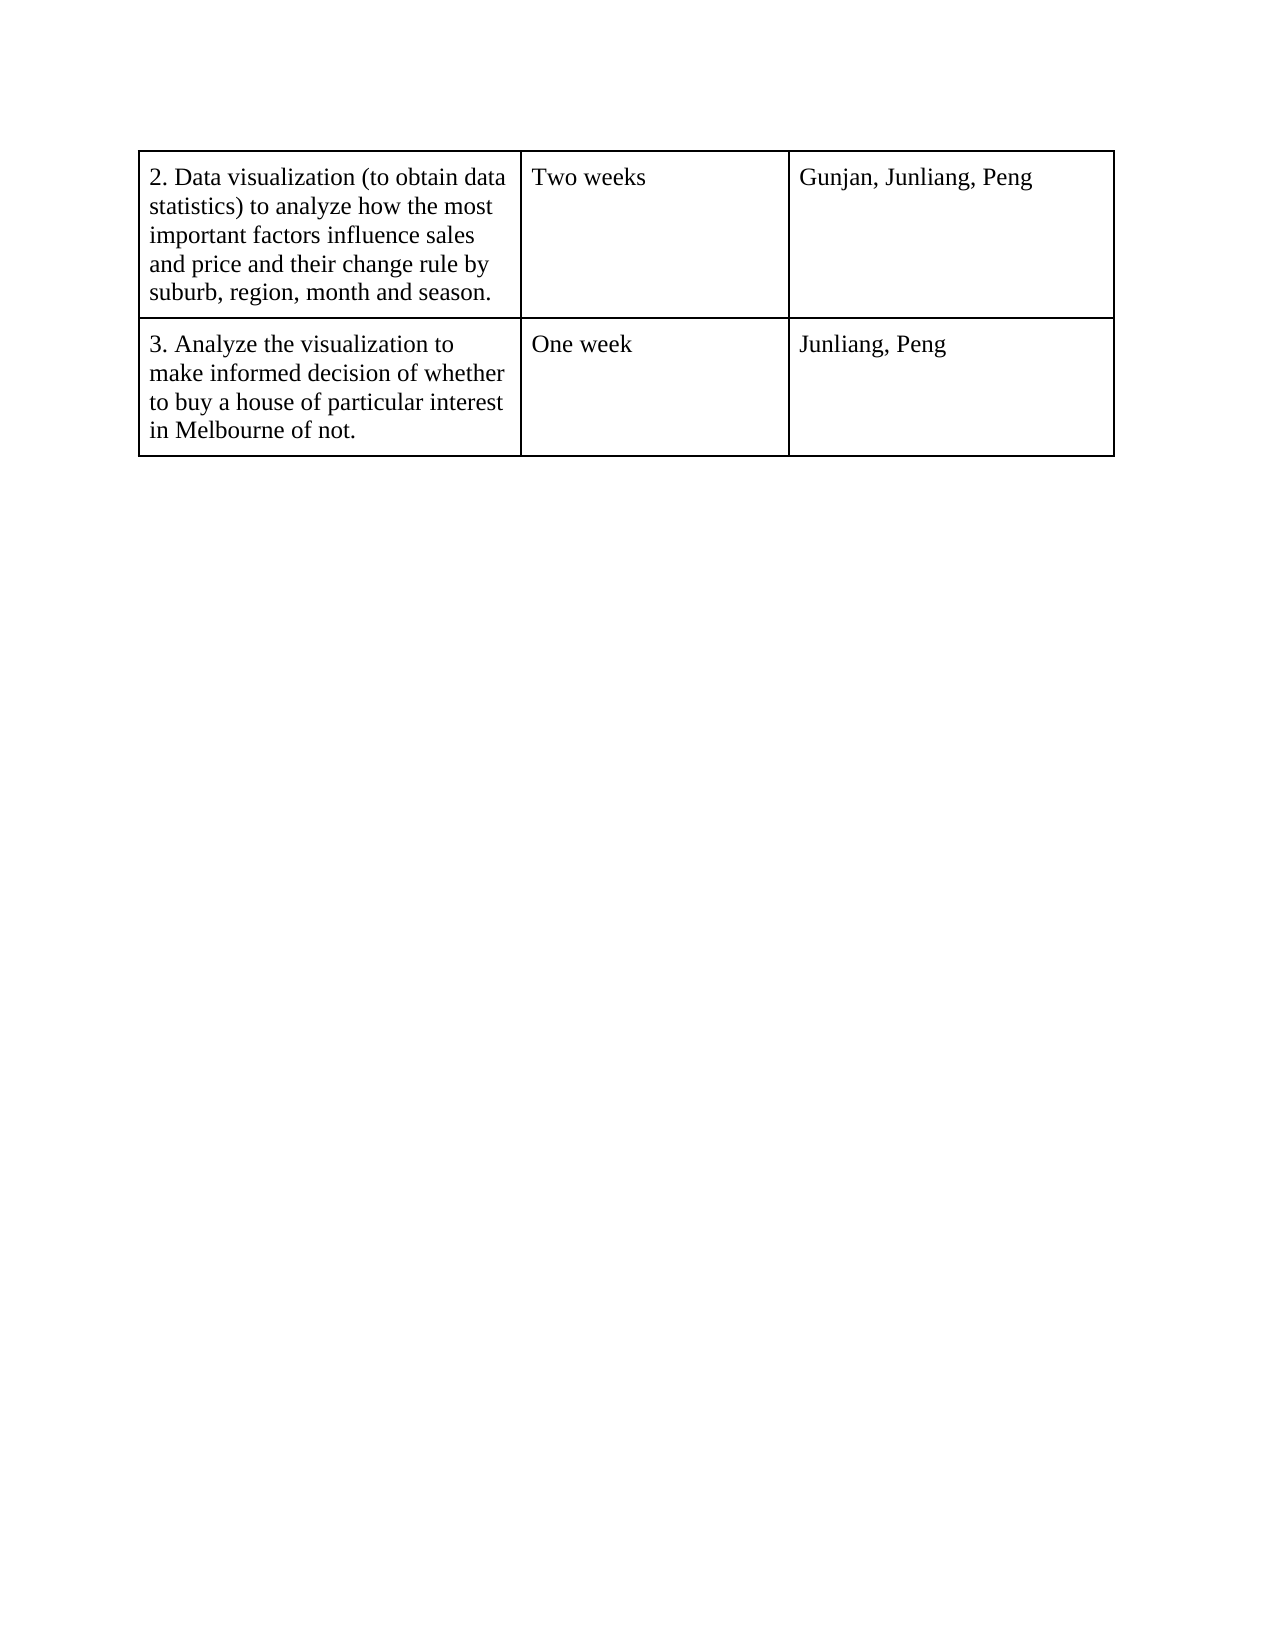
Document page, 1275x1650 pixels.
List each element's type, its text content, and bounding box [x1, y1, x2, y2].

table_cell Gunjan, Junliang, Peng [790, 152, 1113, 317]
table_cell 3. Analyze the visualization to make informed decision of whether to buy a house of particular interest in Melbourne of not. [140, 319, 520, 454]
table_cell Junliang, Peng [790, 319, 1113, 454]
table_cell Two weeks [522, 152, 788, 317]
table_cell 2. Data visualization (to obtain data statistics) to analyze how the most important factors influence sales and price and their change rule by suburb, region, month and season. [140, 152, 520, 317]
table_cell One week [522, 319, 788, 454]
